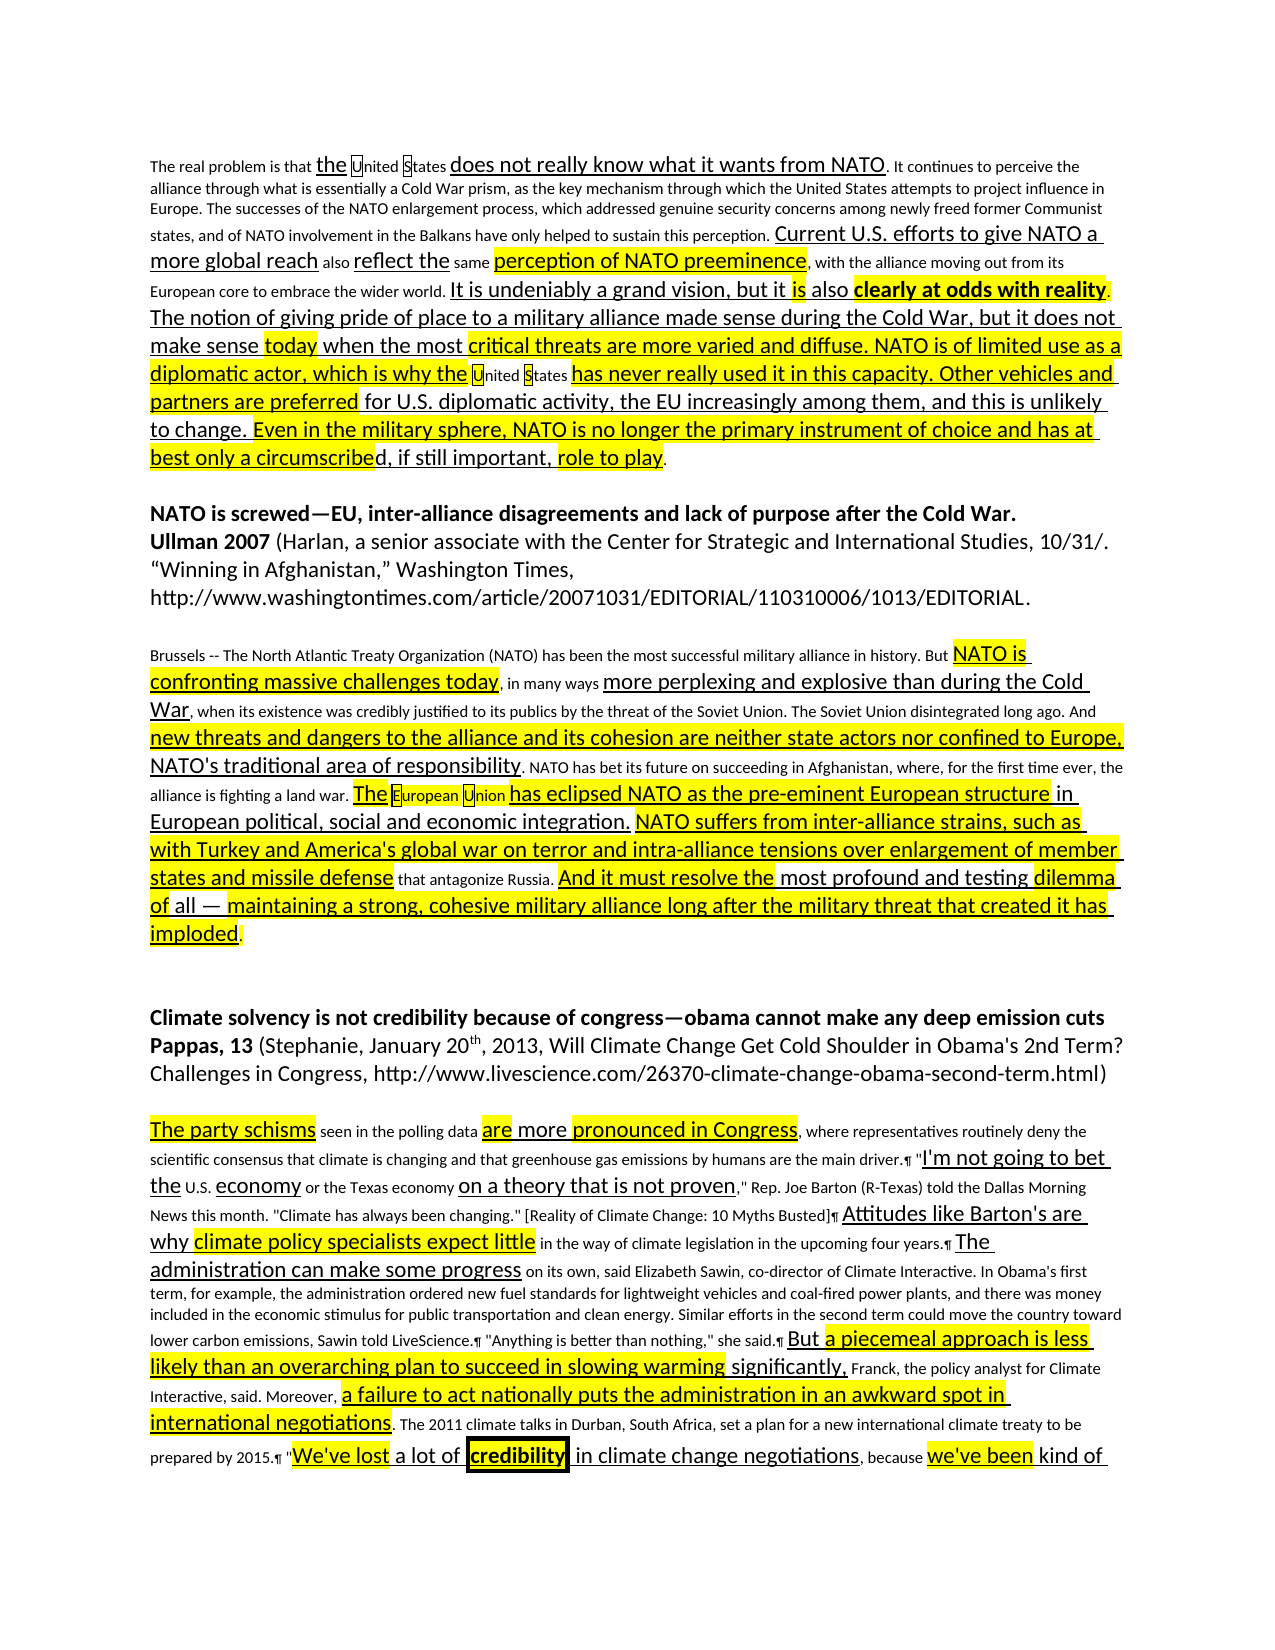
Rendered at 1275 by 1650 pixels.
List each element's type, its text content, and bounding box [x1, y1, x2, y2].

text NATO is screwed—EU, inter-alliance disagreements and lack of purpose after the Cold War. [150, 499, 1125, 527]
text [150, 1115, 1125, 1473]
text The real problem is that the United States does not really know what it wants from NATO. It continues to perceive the alliance through what is essentially a Cold War prism, as the key mechanism through which the United States attempts to project influence in Europe. The successes of the NATO enlargement process, which addressed genuine security concerns among newly freed former Communist states, and of NATO involvement in the Balkans have only helped to sustain this perception. Current U.S. efforts to give NATO a more global reach also reflect the same perception of NATO preeminence, with the alliance moving out from its European core to embrace the wider world. It is undeniably a grand vision, but it is also clearly at odds with reality. The notion of giving pride of place to a military alliance made sense during the Cold War, but it does not make sense today when the most critical threats are more varied and diffuse. NATO is of limited use as a diplomatic actor, which is why the United States has never really used it in this capacity. Other vehicles and partners are preferred for U.S. diplomatic activity, the EU increasingly among them, and this is unlikely to change. Even in the military sphere, NATO is no longer the primary instrument of choice and has at best only a circumscribed, if still important, role to play. [150, 150, 1125, 471]
text Challenges in Congress, http://www.livescience.com/26370-climate-change-obama-second-term.html) [150, 1059, 1125, 1087]
text Climate solvency is not credibility because of congress—obama cannot make any deep emission cuts [150, 1003, 1125, 1031]
text Pappas, 13 (Stephanie, January 20th, 2013, Will Climate Change Get Cold Shoulder in Obama's 2nd Term? [150, 1031, 1125, 1059]
text Brussels -- The North Atlantic Treaty Organization (NATO) has been the most successful military alliance in history. But NATO is confronting massive challenges today, in many ways more perplexing and explosive than during the Cold War, when its existence was credibly justified to its publics by the threat of the Soviet Union. The Soviet Union disintegrated long ago. And new threats and dangers to the alliance and its cohesion are neither state actors nor confined to Europe, NATO's traditional area of responsibility. NATO has bet its future on succeeding in Afghanistan, where, for the first time ever, the alliance is fighting a land war. The European Union has eclipsed NATO as the pre-eminent European structure in European political, social and economic integration. NATO suffers from inter-alliance strains, such as with Turkey and America's global war on terror and intra-alliance tensions over enlargement of member states and missile defense that antagonize Russia. And it must resolve the most profound and testing dilemma of all — maintaining a strong, cohesive military alliance long after the military threat that created it has imploded. [150, 639, 1125, 947]
text Ullman 2007 (Harlan, a senior associate with the Center for Strategic and International Studies, 10/31/. “Winning in Afghanistan,” Washington Times, http://www.washingtontimes.com/article/20071031/EDITORIAL/110310006/1013/EDITORIAL. [150, 527, 1125, 611]
